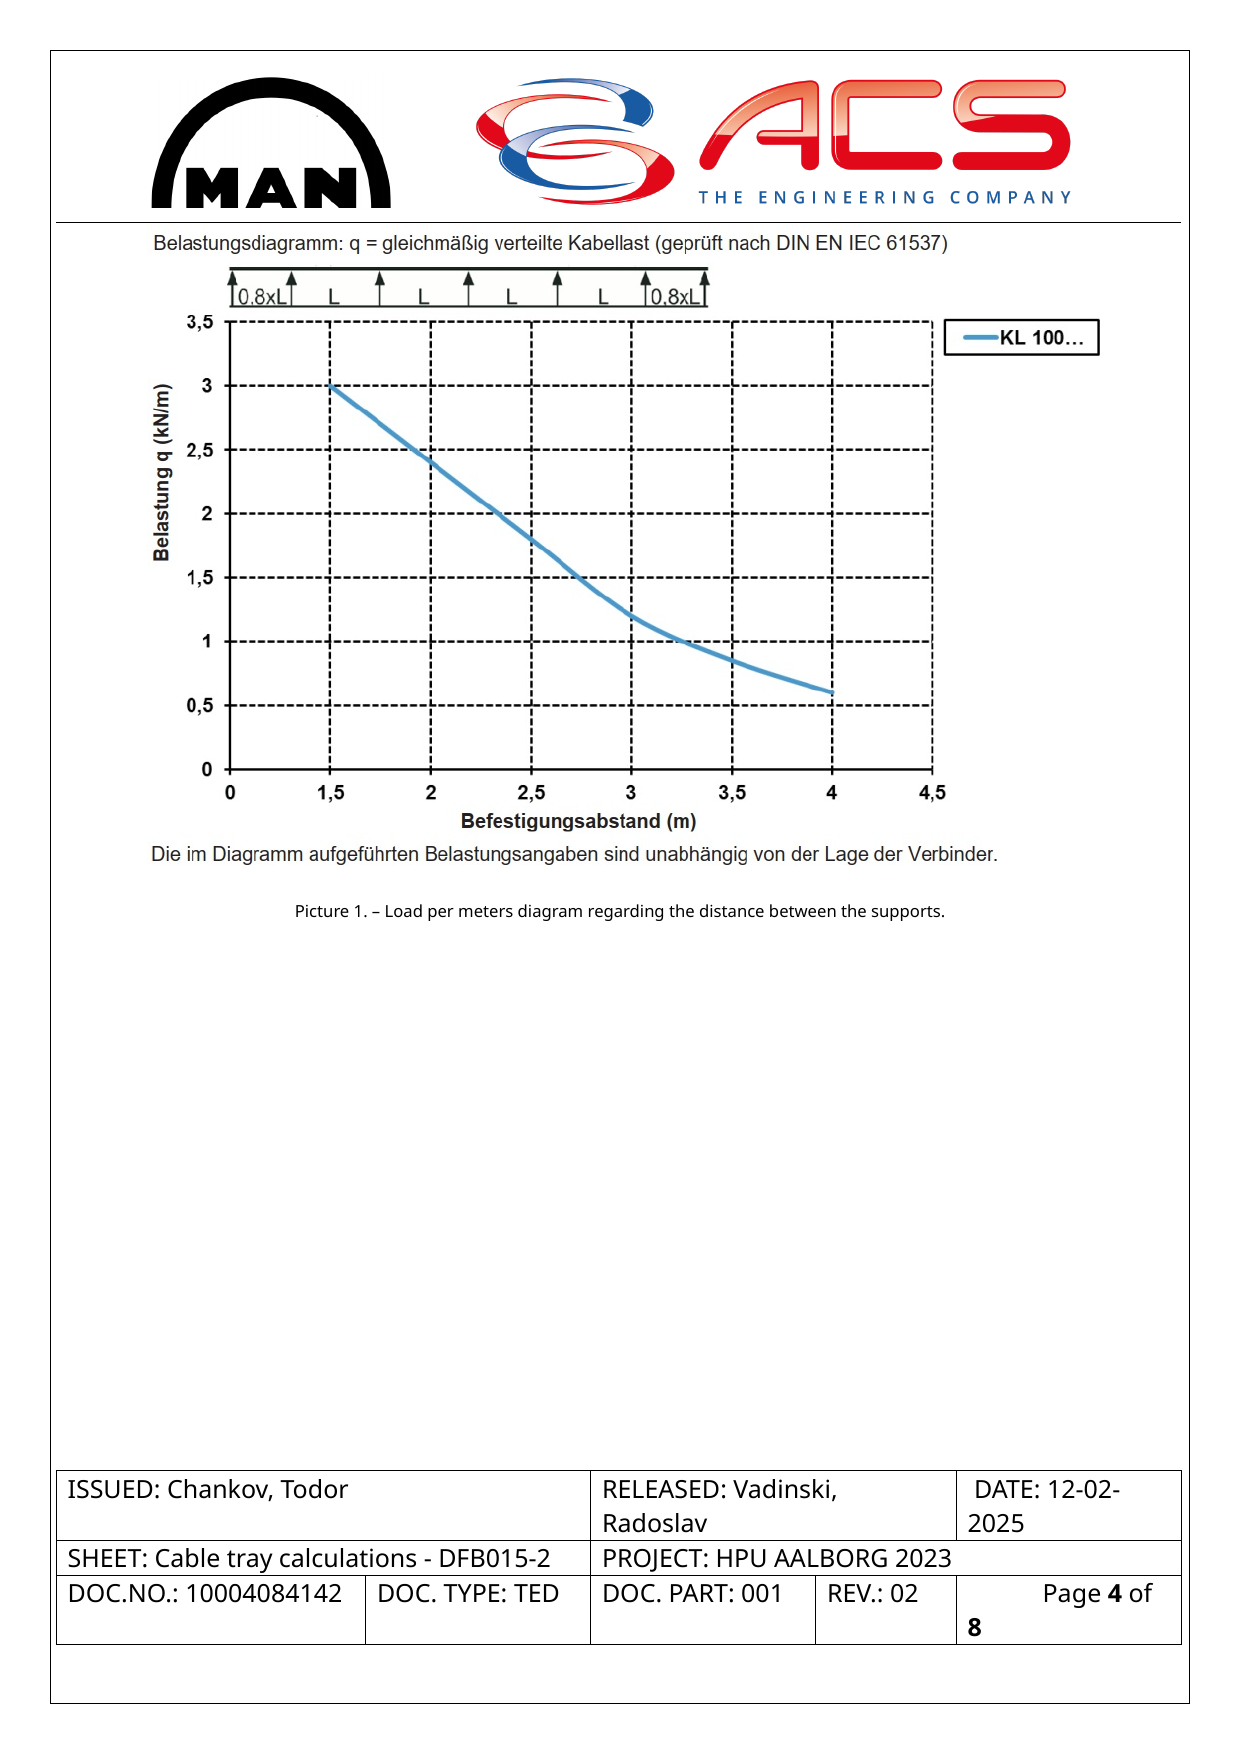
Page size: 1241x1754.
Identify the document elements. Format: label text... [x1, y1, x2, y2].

text Picture 1. – Load per meters diagram regarding the distance between the supports. [112, 899, 1128, 922]
picture [475, 75, 1086, 211]
picture [151, 75, 391, 211]
